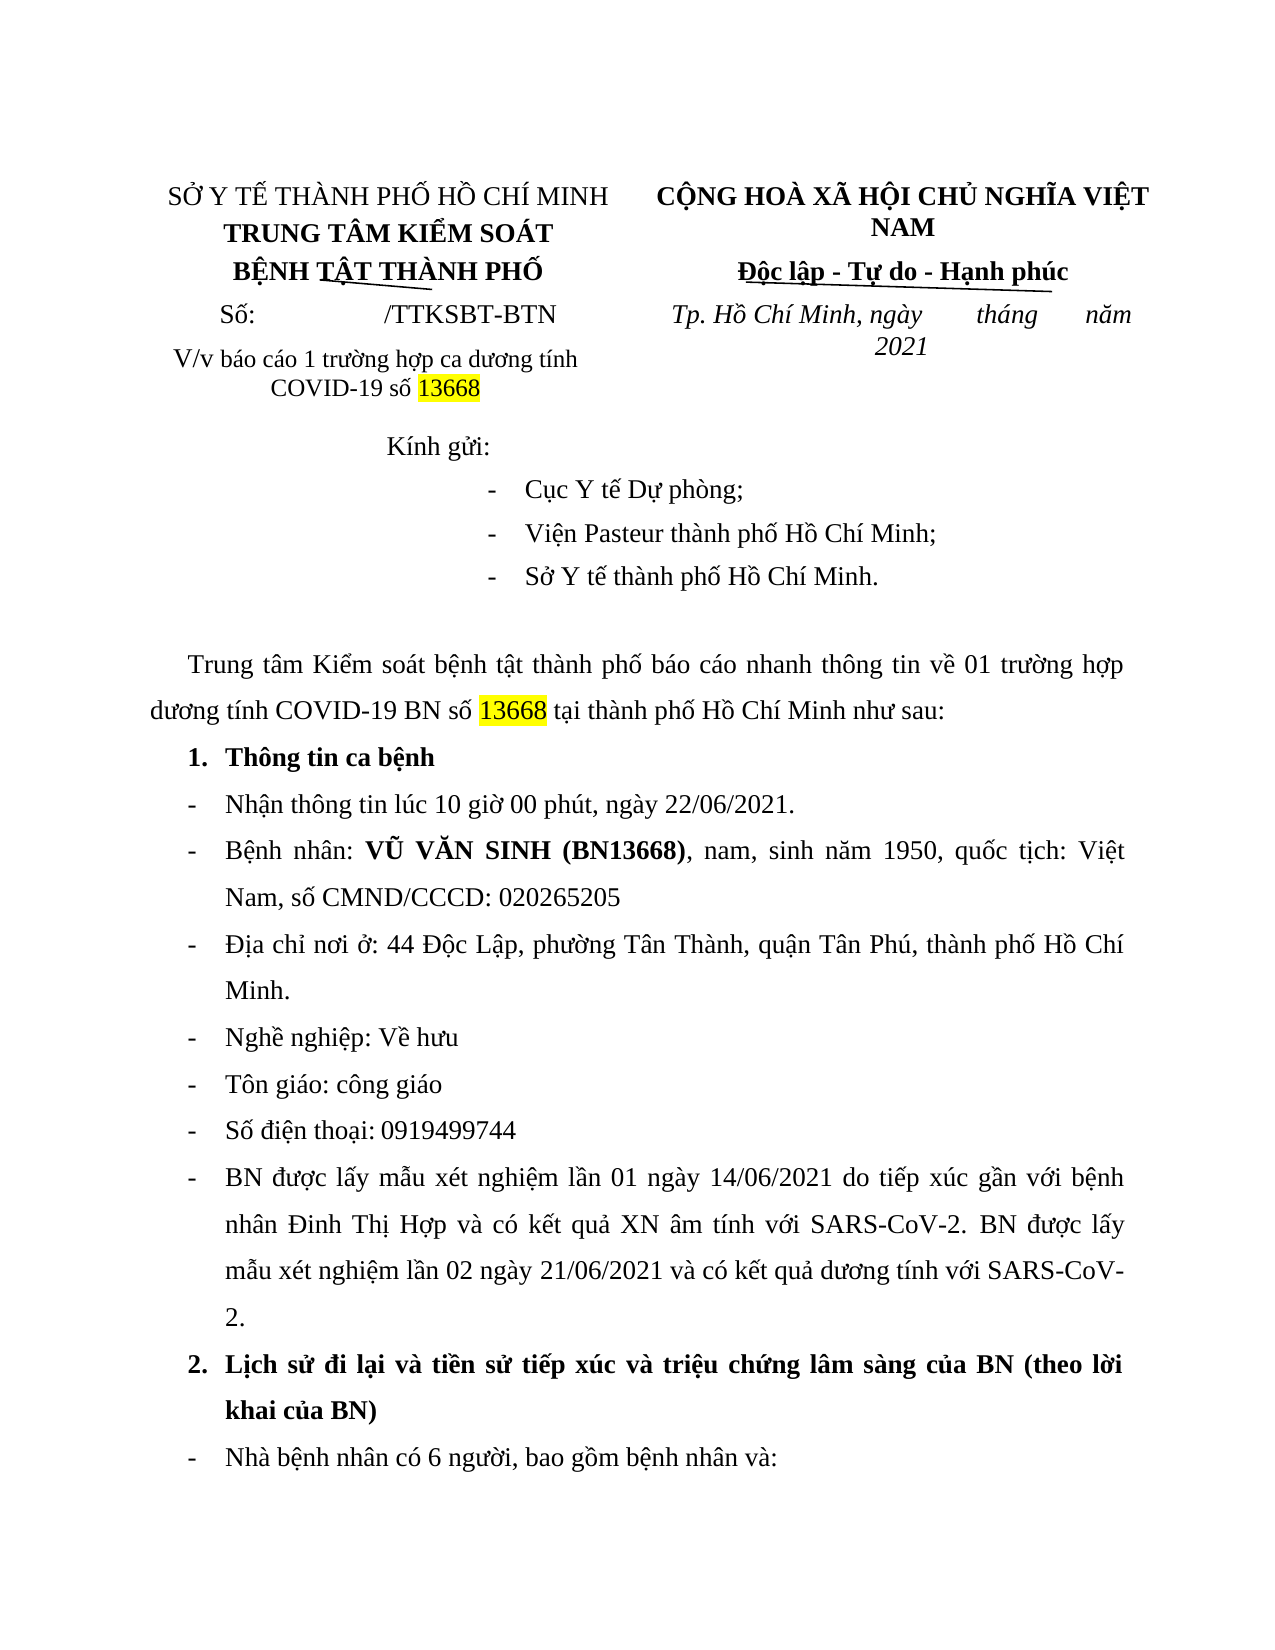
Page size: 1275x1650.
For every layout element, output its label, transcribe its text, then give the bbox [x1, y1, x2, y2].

list Nhà bệnh nhân có 6 người, bao gồm bệnh nhân và: [187, 1441, 1125, 1472]
list BN được lấy mẫu xét nghiệm lần 01 ngày 14/06/2021 do tiếp xúc gần với bệnh nhân Đinh Thị Hợp và có kết quả XN âm tính với SARS-CoV-2. BN được lấy mẫu xét nghiệm lần 02 ngày 21/06/2021 và có kết quả dương tính với SARS-CoV-2. [187, 1161, 1125, 1332]
list Cục Y tế Dự phòng; [487, 473, 1125, 504]
list Viện Pasteur thành phố Hồ Chí Minh; [487, 517, 1125, 548]
list Nhận thông tin lúc 10 giờ 00 phút, ngày 22/06/2021. [187, 788, 1125, 819]
text Kính gửi: [150, 429, 1125, 461]
list Nghề nghiệp: Về hưu [187, 1021, 1125, 1052]
list Lịch sử đi lại và tiền sử tiếp xúc và triệu chứng lâm sàng của BN (theo lời khai của BN) [187, 1348, 1125, 1426]
table_header SỞ Y TẾ THÀNH PHỐ HỒ CHÍ MINH TRUNG TÂM KIỂM SOÁT BỆNH TẬT THÀNH PHỐ Số: /TTKSBT-BTN V/v báo cáo 1 trường hợp ca dương tính COVID-19 số 13668 [150, 180, 626, 417]
table_header CỘNG HOÀ XÃ HỘI CHỦ NGHĨA VIỆT NAM Độc lập - Tự do - Hạnh phúc Tp. Hồ Chí Minh, ngày tháng năm 2021 [626, 180, 1179, 417]
list Tôn giáo: công giáo [187, 1068, 1125, 1099]
list Sở Y tế thành phố Hồ Chí Minh. [487, 561, 1125, 592]
list Bệnh nhân: VŨ VĂN SINH (BN13668), nam, sinh năm 1950, quốc tịch: Việt Nam, số CMND/CCCD: 020265205 [187, 834, 1125, 912]
list Thông tin ca bệnh [187, 741, 1125, 772]
list Số điện thoại: 0919499744 [187, 1114, 1125, 1146]
text Trung tâm Kiểm soát bệnh tật thành phố báo cáo nhanh thông tin về 01 trường hợp dương tính COVID-19 BN số 13668 tại thành phố Hồ Chí Minh như sau: [150, 648, 1125, 726]
list Địa chỉ nơi ở: 44 Độc Lập, phường Tân Thành, quận Tân Phú, thành phố Hồ Chí Minh. [187, 928, 1125, 1006]
